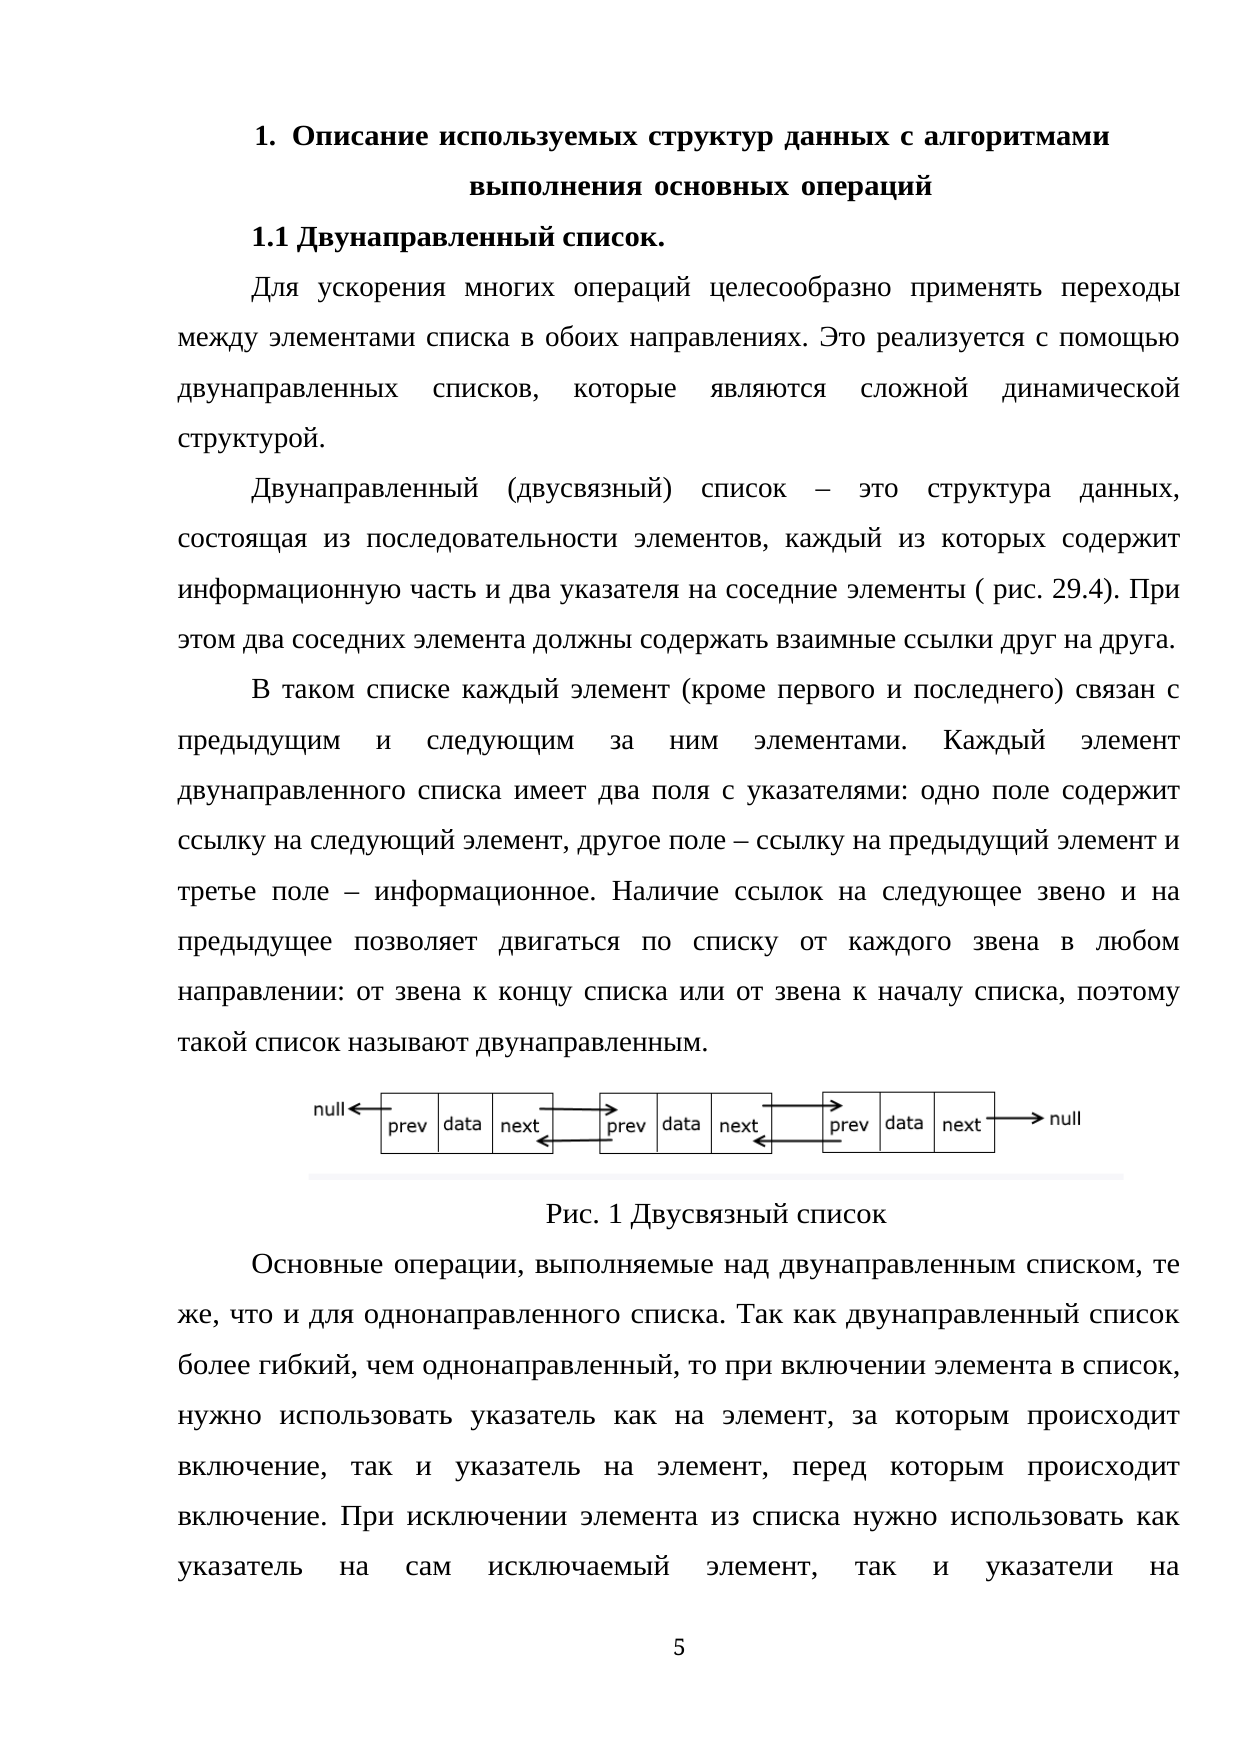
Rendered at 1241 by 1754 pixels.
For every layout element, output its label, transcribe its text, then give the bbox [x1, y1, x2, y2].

list Описание используемых структур данных с алгоритмами выполнения основных операций [252, 118, 1112, 202]
subtitle 1.1 Двунаправленный список. [177, 219, 1181, 252]
text Двунаправленный (двусвязный) список – это структура данных, состоящая из последовательности элементов, каждый из которых содержит информационную часть и два указателя на соседние элементы ( рис. 29.4). При этом два соседних элемента должны содержать взаимные ссылки друг на друга. [177, 470, 1181, 655]
text Для ускорения многих операций целесообразно применять переходы между элементами списка в обоих направлениях. Это реализуется с помощью двунаправленных списков, которые являются сложной динамической структурой. [177, 269, 1181, 453]
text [177, 1246, 1181, 1582]
text В таком списке каждый элемент (кроме первого и последнего) связан с предыдущим и следующим за ним элементами. Каждый элемент двунаправленного списка имеет два поля с указателями: одно поле содержит ссылку на следующий элемент, другое поле – ссылку на предыдущий элемент и третье поле – информационное. Наличие ссылок на следующее звено и на предыдущее позволяет двигаться по списку от каждого звена в любом направлении: от звена к концу списка или от звена к началу списка, поэтому такой список называют двунаправленным. [177, 672, 1181, 1057]
subtitle Рис. 1 Двусвязный список [177, 1196, 1181, 1229]
picture [308, 1074, 1124, 1180]
